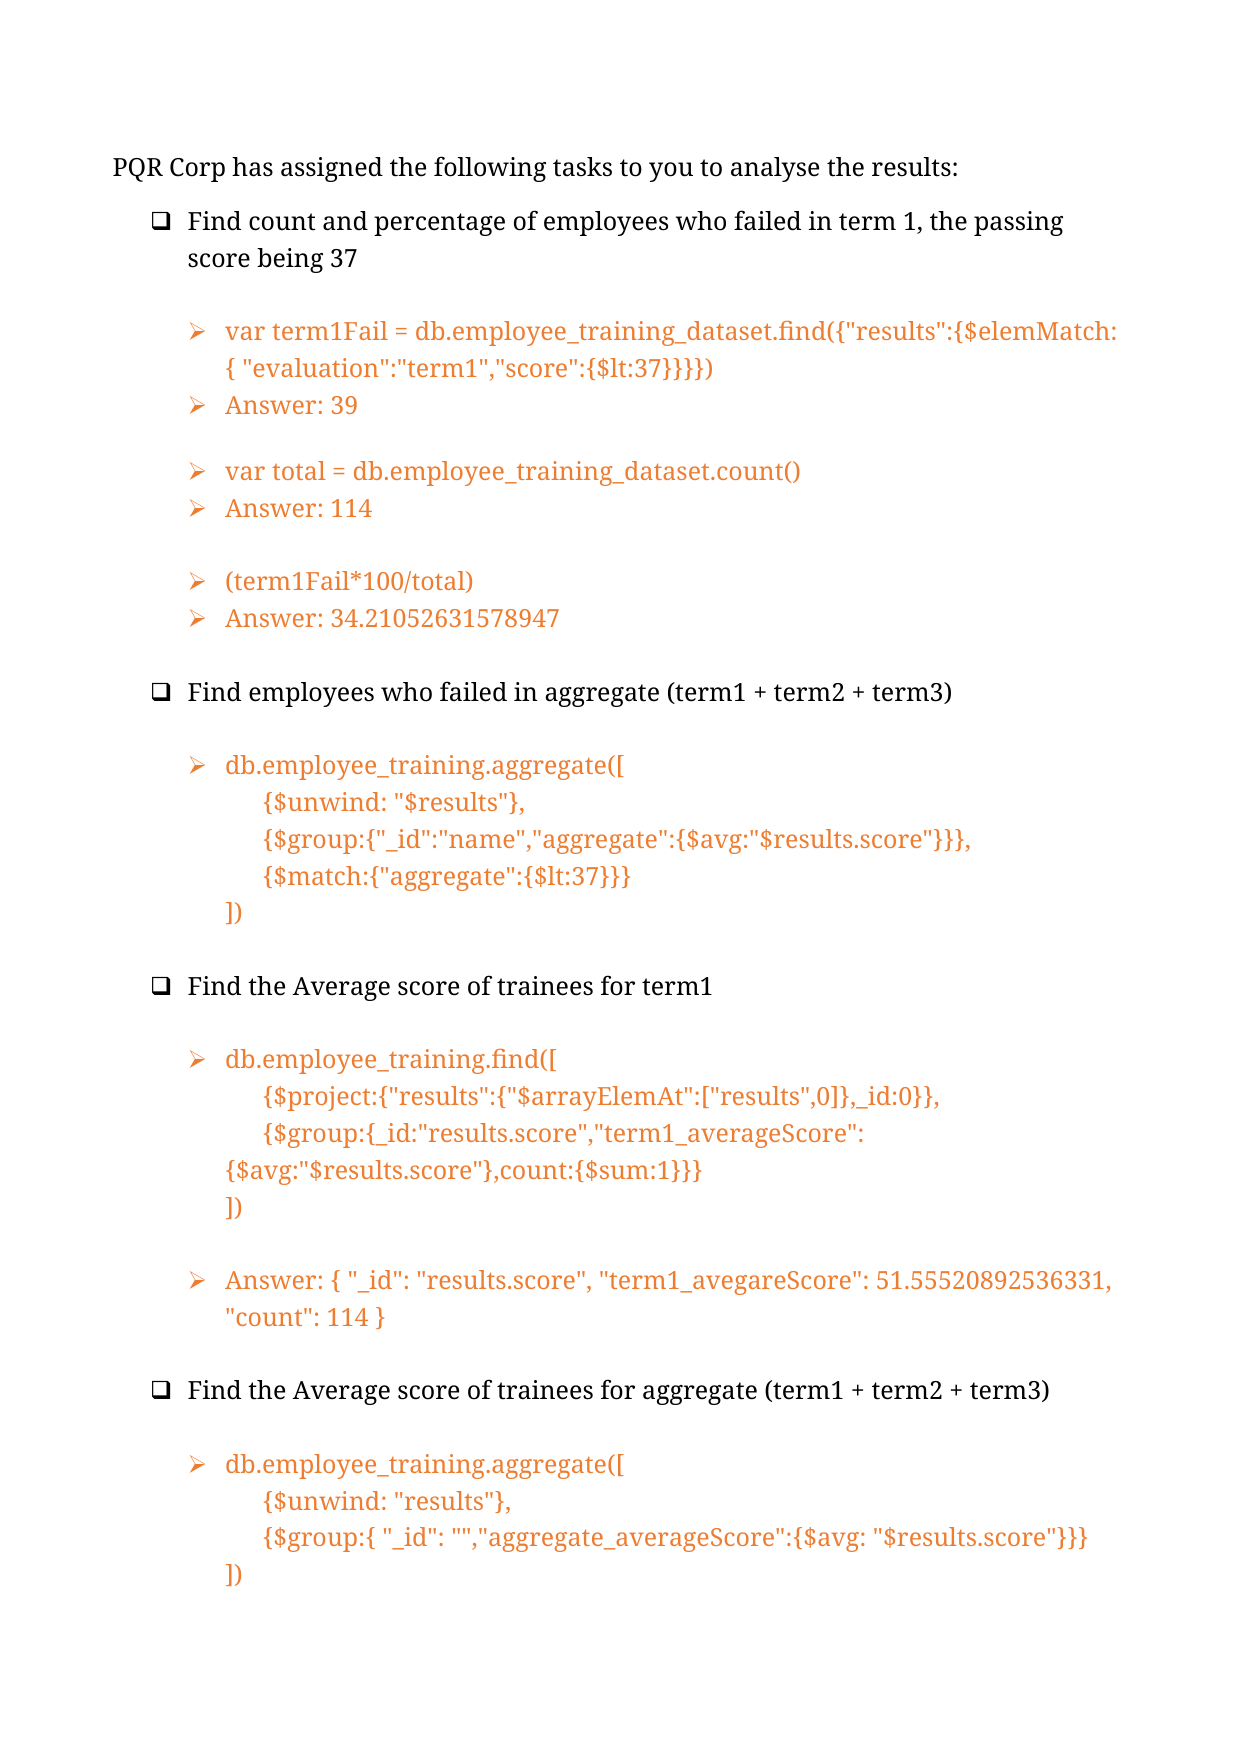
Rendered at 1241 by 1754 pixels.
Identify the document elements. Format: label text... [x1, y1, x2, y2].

text PQR Corp has assigned the following tasks to you to analyse the results: [112, 150, 1128, 184]
list ]) [225, 1189, 1128, 1223]
list var total = db.employee_training_dataset.count() [187, 454, 1128, 488]
list db.employee_training.aggregate([ [187, 1447, 1128, 1481]
list var term1Fail = db.employee_training_dataset.find({"results":{$elemMatch:{ "evaluation":"term1","score":{$lt:37}}}}) [187, 314, 1128, 384]
list {$group:{_id:"results.score","term1_averageScore":{$avg:"$results.score"},count:{$sum:1}}} [225, 1116, 1128, 1186]
list Find count and percentage of employees who failed in term 1, the passing score being 37 [150, 203, 1128, 274]
list Answer: 39 [187, 387, 1128, 452]
list Find the Average score of trainees for aggregate (term1 + term2 + term3) [150, 1373, 1128, 1407]
list Find employees who failed in aggregate (term1 + term2 + term3) [150, 674, 1128, 708]
list db.employee_training.find([ [187, 1042, 1128, 1076]
list ]) [225, 1557, 1128, 1591]
list Find the Average score of trainees for term1 [150, 968, 1128, 1003]
list {$match:{"aggregate":{$lt:37}}} ]) [225, 858, 1128, 929]
list {$unwind: "results"}, [225, 1483, 1128, 1517]
list Answer: 114 [187, 491, 1128, 524]
list db.employee_training.aggregate([ {$unwind: "$results"}, {$group:{"_id":"name","aggregate":{$avg:"$results.score"}}}, [187, 748, 1128, 856]
list {$group:{ "_id": "","aggregate_averageScore":{$avg: "$results.score"}}} [225, 1520, 1128, 1554]
list Answer: 34.21052631578947 [187, 601, 1128, 635]
list {$project:{"results":{"$arrayElemAt":["results",0]},_id:0}}, [225, 1079, 1128, 1113]
list Answer: { "_id": "results.score", "term1_avegareScore": 51.55520892536331, "count": 114 } [187, 1263, 1128, 1333]
list (term1Fail*100/total) [187, 564, 1128, 598]
